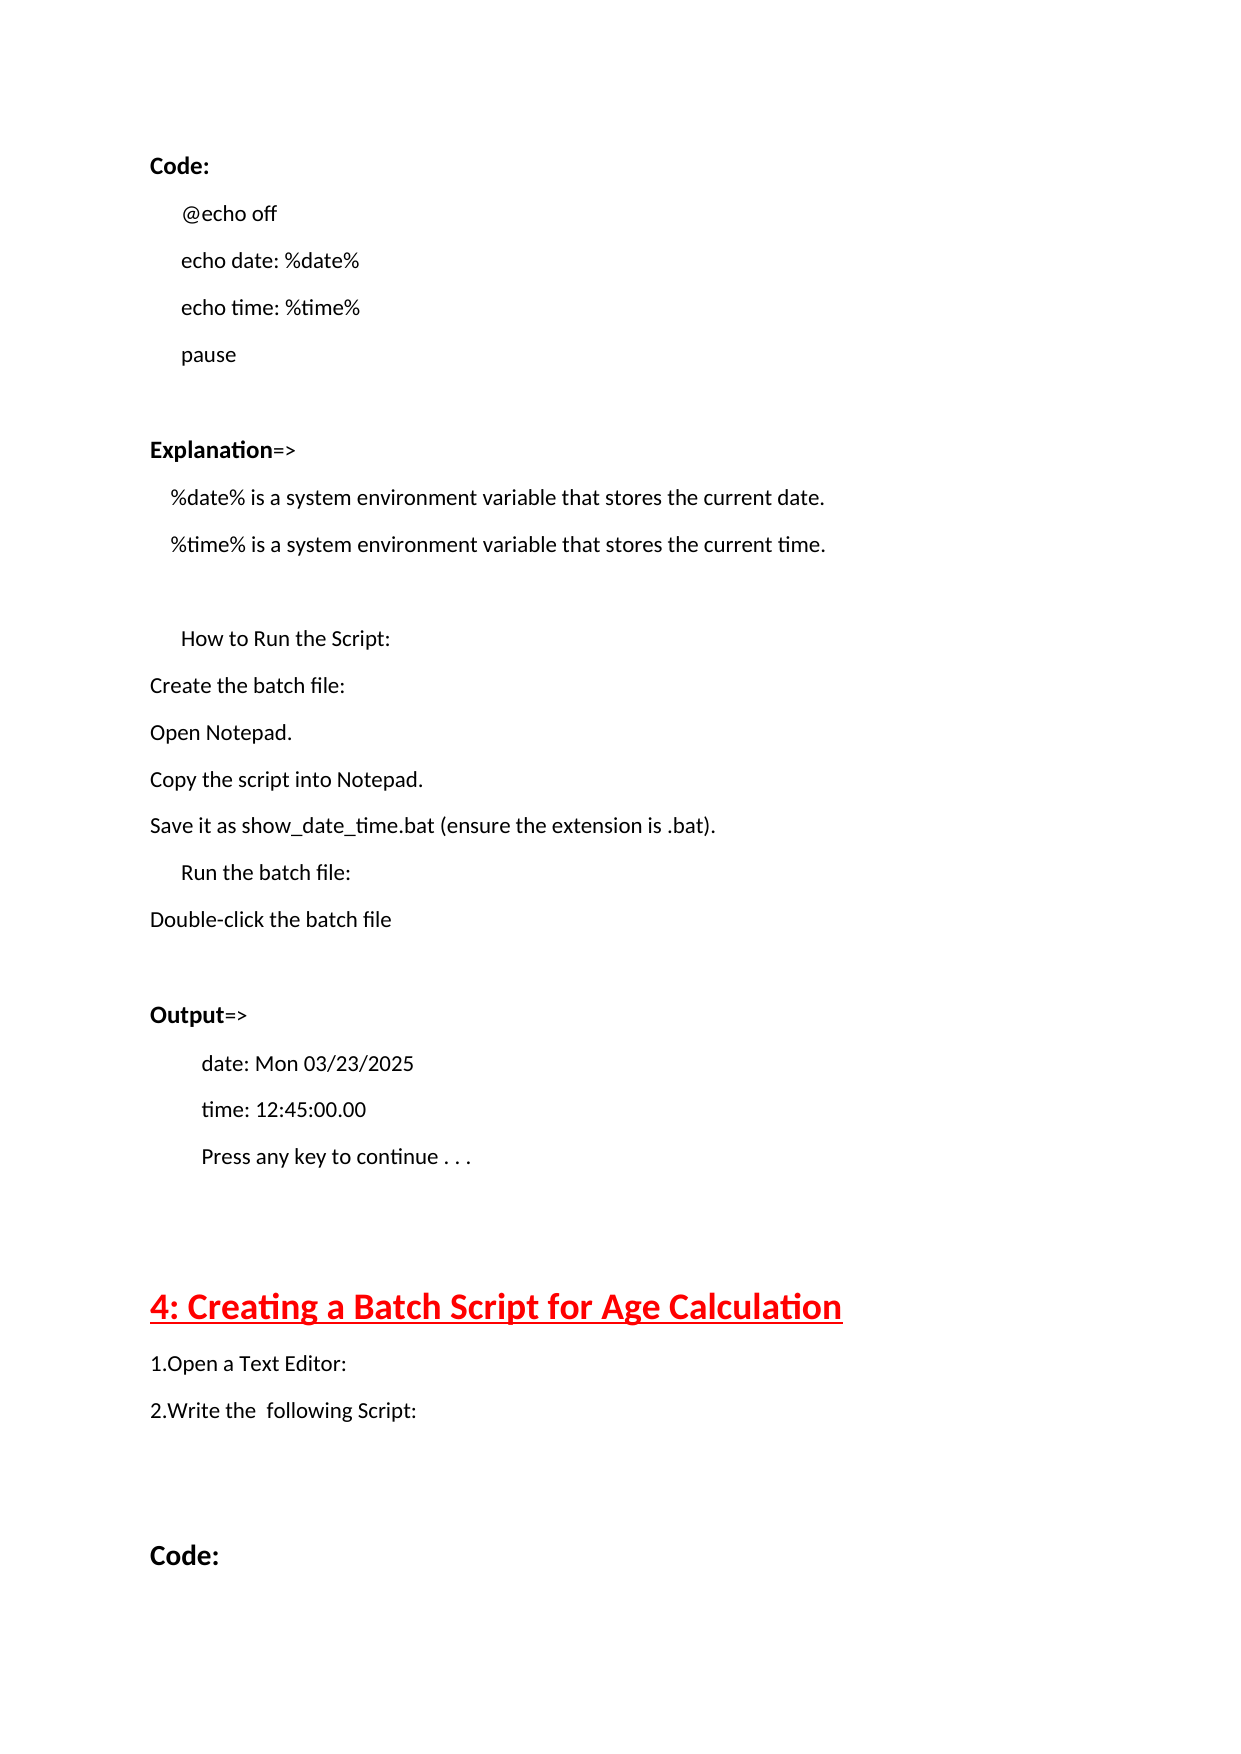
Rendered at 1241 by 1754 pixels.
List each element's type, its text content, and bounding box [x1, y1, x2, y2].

text time: 12:45:00.00 [150, 1096, 1090, 1124]
text How to Run the Script: [150, 624, 1090, 652]
text date: Mon 03/23/2025 [150, 1049, 1090, 1077]
text Code: [150, 1537, 1090, 1572]
text 2.Write the following Script: [150, 1396, 1090, 1424]
text echo time: %time% [150, 293, 1090, 321]
text echo date: %date% [150, 246, 1090, 274]
text Output=> [150, 999, 1090, 1030]
text %date% is a system environment variable that stores the current date. [150, 483, 1090, 512]
text %time% is a system environment variable that stores the current time. [150, 530, 1090, 558]
text 1.Open a Text Editor: [150, 1349, 1090, 1377]
text Open Notepad. [150, 718, 1090, 746]
text Explanation=> [150, 434, 1090, 464]
text pause [150, 340, 1090, 368]
text Double-click the batch file [150, 905, 1090, 933]
text 4: Creating a Batch Script for Age Calculation [150, 1283, 1090, 1329]
text Code: [150, 150, 1090, 181]
text Press any key to continue . . . [150, 1142, 1090, 1171]
text @echo off [150, 199, 1090, 228]
text Run the batch file: [150, 858, 1090, 887]
text Save it as show_date_time.bat (ensure the extension is .bat). [150, 812, 1090, 840]
text Create the batch file: [150, 671, 1090, 699]
text Copy the script into Notepad. [150, 765, 1090, 793]
